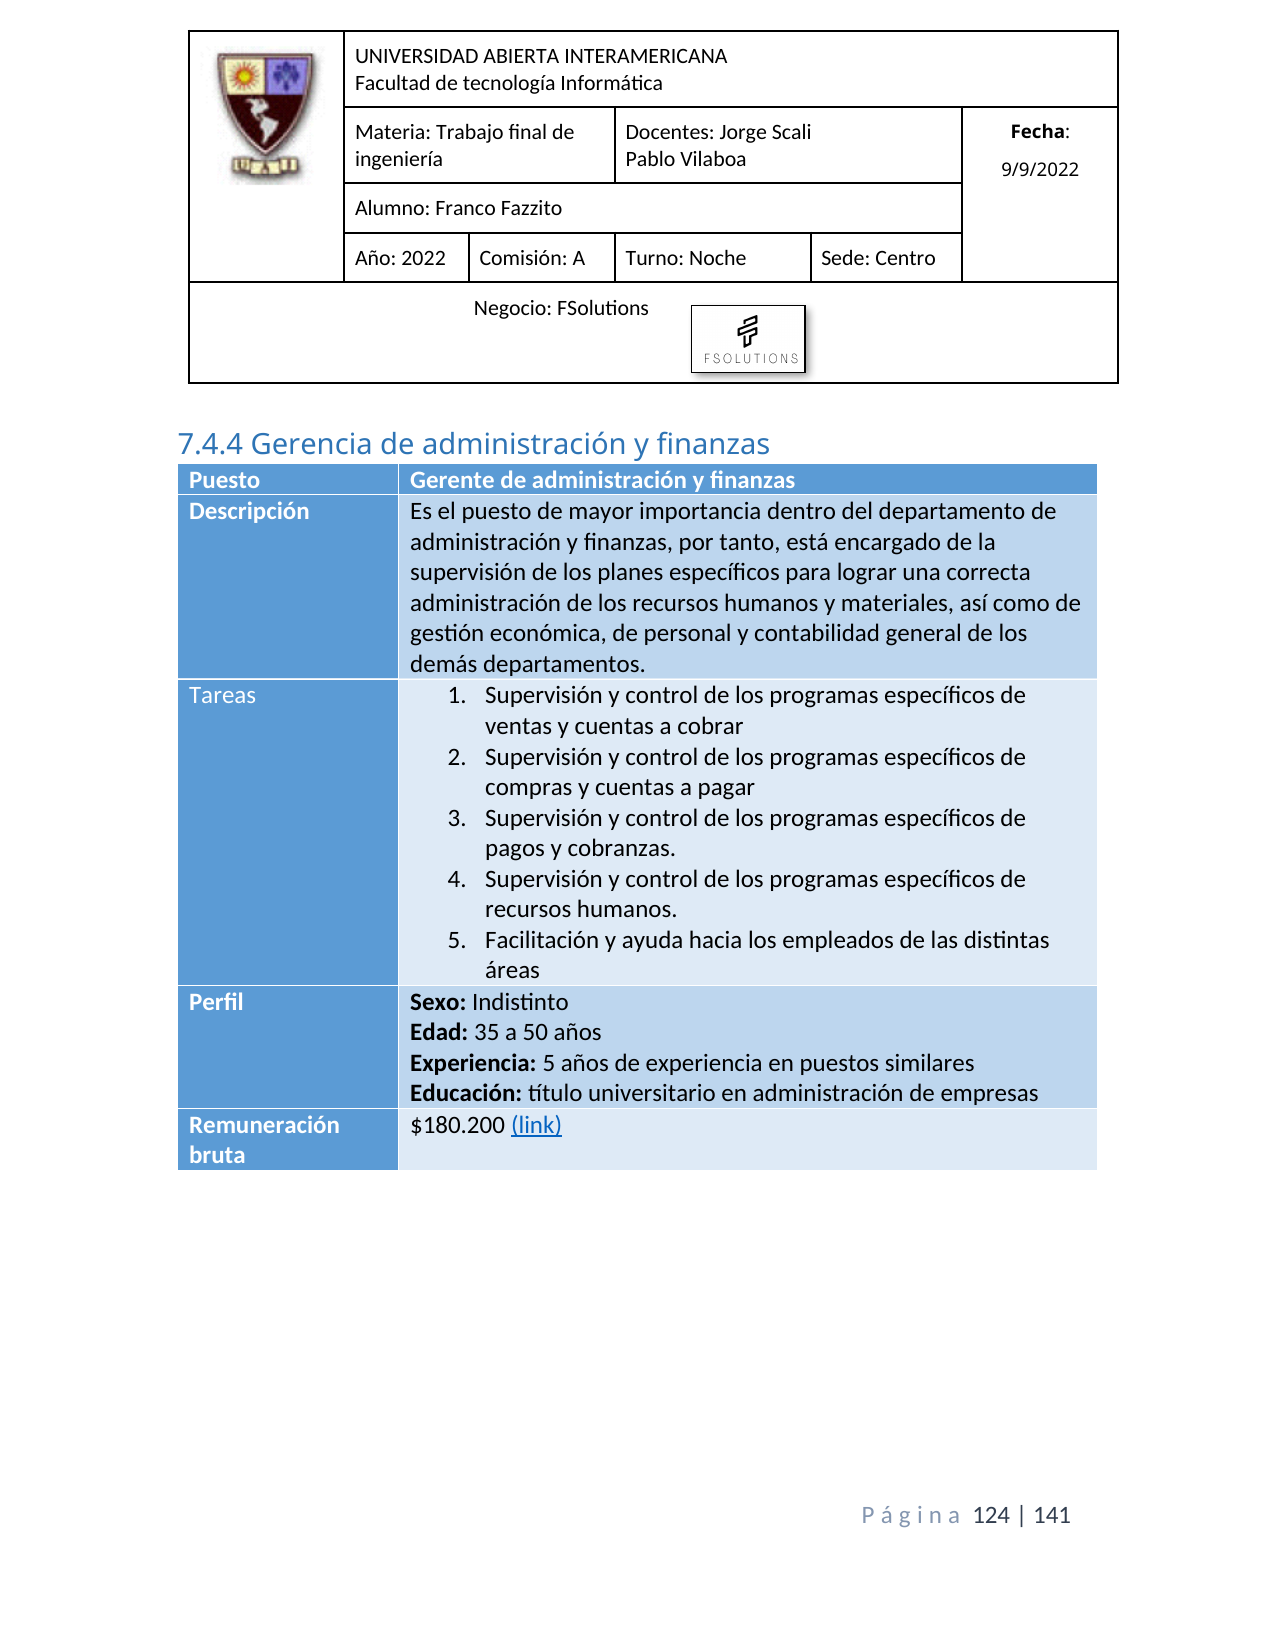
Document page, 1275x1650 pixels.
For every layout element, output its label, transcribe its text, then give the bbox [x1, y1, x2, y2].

table_cell Sexo: Indistinto Edad: 35 a 50 años Experiencia: 5 años de experiencia en puestos similares Educación: título universitario en administración de empresas [399, 986, 1097, 1108]
picture [692, 306, 804, 372]
subtitle 7.4.4 Gerencia de administración y finanzas [177, 423, 1098, 463]
table_cell Tareas [178, 680, 398, 985]
table_cell $180.200 (link) [399, 1109, 1097, 1170]
table_cell Supervisión y control de los programas específicos de ventas y cuentas a cobrar Supervisión y control de los programas específicos de compras y cuentas a pagar Supervisión y control de los programas específicos de pagos y cobranzas. Supervisión y control de los programas específicos de recursos humanos. Facilitación y ayuda hacia los empleados de las distintas áreas [399, 680, 1097, 985]
table_cell Remuneración bruta [178, 1109, 398, 1170]
table_header Puesto [178, 464, 398, 494]
picture [198, 42, 332, 192]
table_cell Descripción [178, 495, 398, 678]
table_cell Es el puesto de mayor importancia dentro del departamento de administración y finanzas, por tanto, está encargado de la supervisión de los planes específicos para lograr una correcta administración de los recursos humanos y materiales, así como de gestión económica, de personal y contabilidad general de los demás departamentos. [399, 495, 1097, 678]
table_header Gerente de administración y finanzas [399, 464, 1097, 494]
table_cell Perfil [178, 986, 398, 1108]
